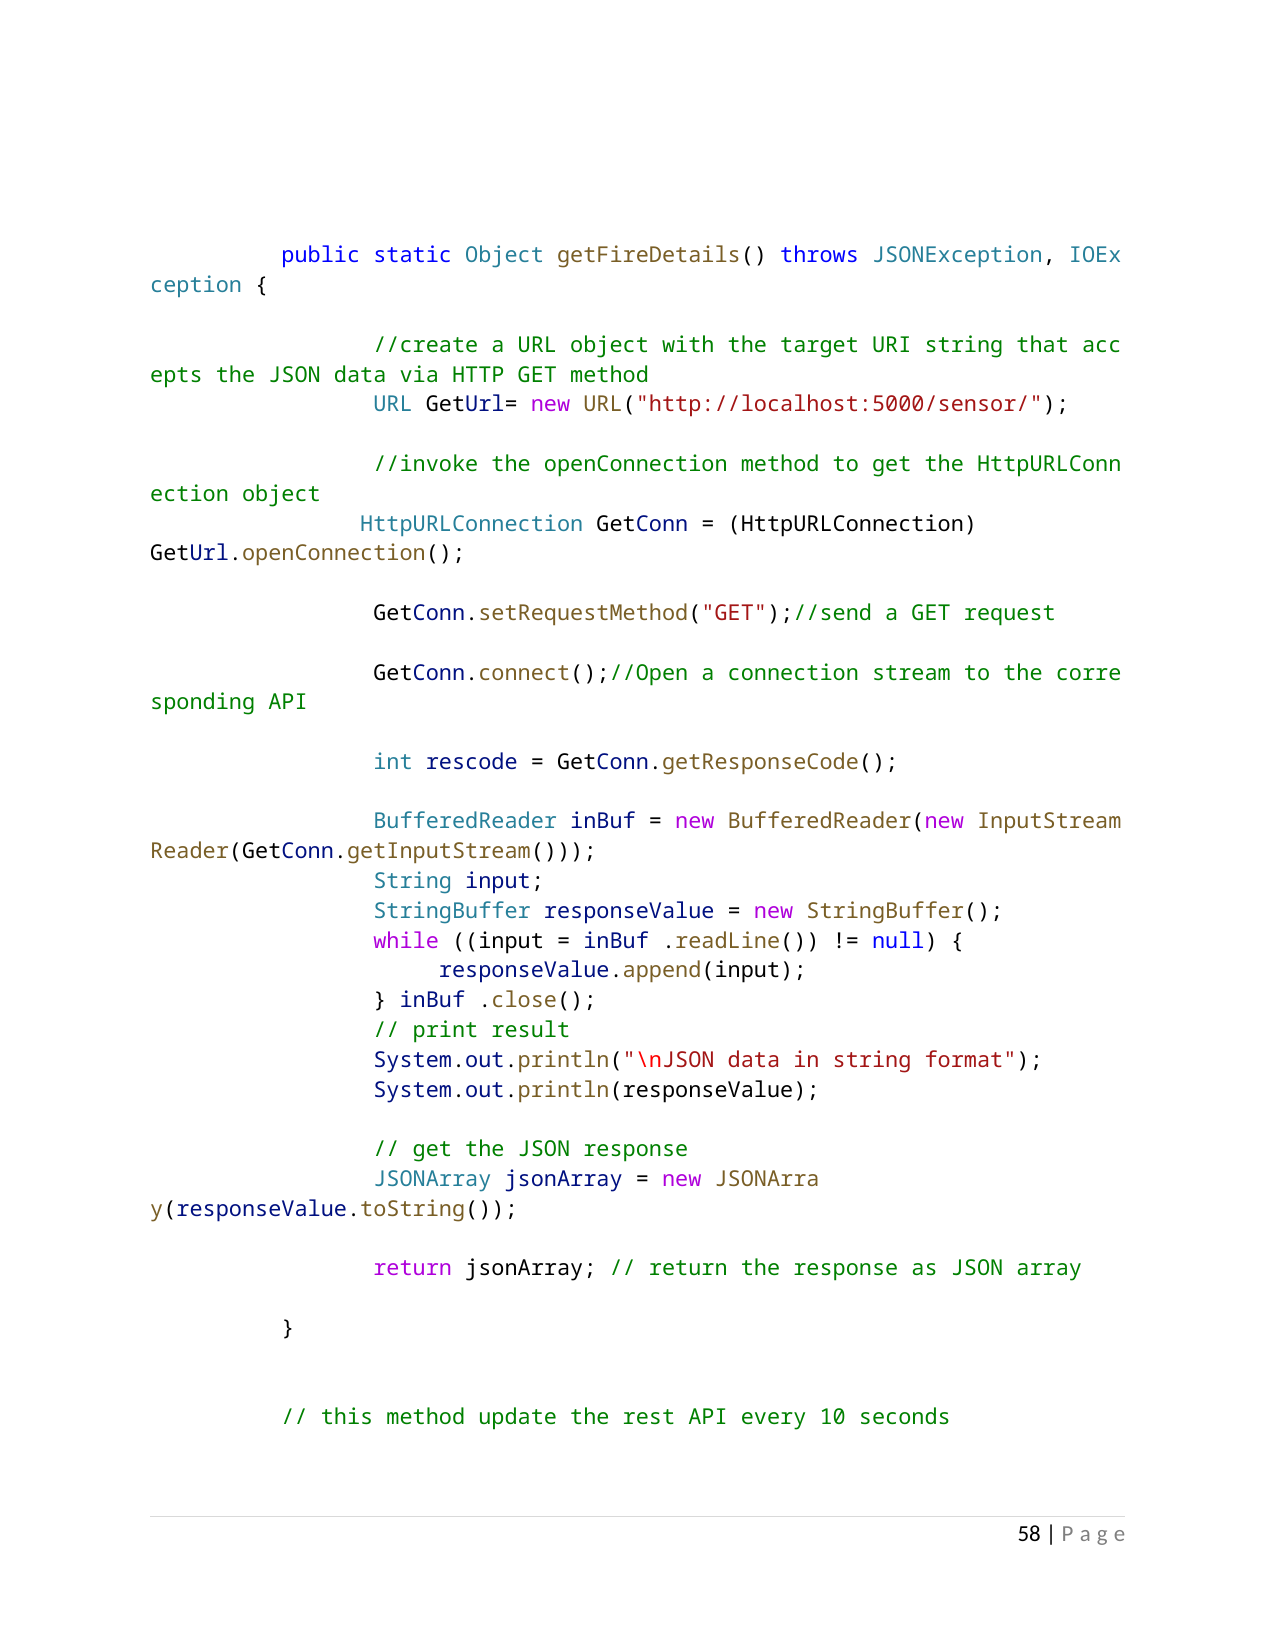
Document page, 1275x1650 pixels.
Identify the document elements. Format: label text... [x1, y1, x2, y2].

text int rescode = GetConn.getResponseCode(); [150, 746, 1125, 776]
text } inBuf .close(); [150, 984, 1125, 1014]
text JSONArray jsonArray = new JSONArray(responseValue.toString()); [150, 1163, 1125, 1222]
text //invoke the openConnection method to get the HttpURLConnection object [150, 448, 1125, 507]
text StringBuffer responseValue = new StringBuffer(); [150, 895, 1125, 924]
text System.out.println("\nJSON data in string format"); [150, 1044, 1125, 1073]
text String input; [150, 865, 1125, 895]
text GetConn.setRequestMethod("GET");//send a GET request [150, 597, 1125, 627]
text //create a URL object with the target URI string that accepts the JSON data via HTTP GET method [150, 329, 1125, 388]
text } [150, 1312, 1125, 1342]
text HttpURLConnection GetConn = (HttpURLConnection) GetUrl.openConnection(); [150, 507, 1125, 567]
text // print result [150, 1014, 1125, 1044]
text URL GetUrl= new URL("http://localhost:5000/sensor/"); [150, 388, 1125, 418]
text return jsonArray; // return the response as JSON array [150, 1252, 1125, 1282]
text responseValue.append(input); [150, 954, 1125, 984]
text public static Object getFireDetails() throws JSONException, IOException { [150, 239, 1125, 299]
text while ((input = inBuf .readLine()) != null) { [150, 924, 1125, 954]
text // this method update the rest API every 10 seconds [150, 1401, 1125, 1431]
text // get the JSON response [150, 1133, 1125, 1163]
text System.out.println(responseValue); [150, 1073, 1125, 1103]
text GetConn.connect();//Open a connection stream to the corresponding API [150, 656, 1125, 716]
text BufferedReader inBuf = new BufferedReader(new InputStreamReader(GetConn.getInputStream())); [150, 805, 1125, 865]
